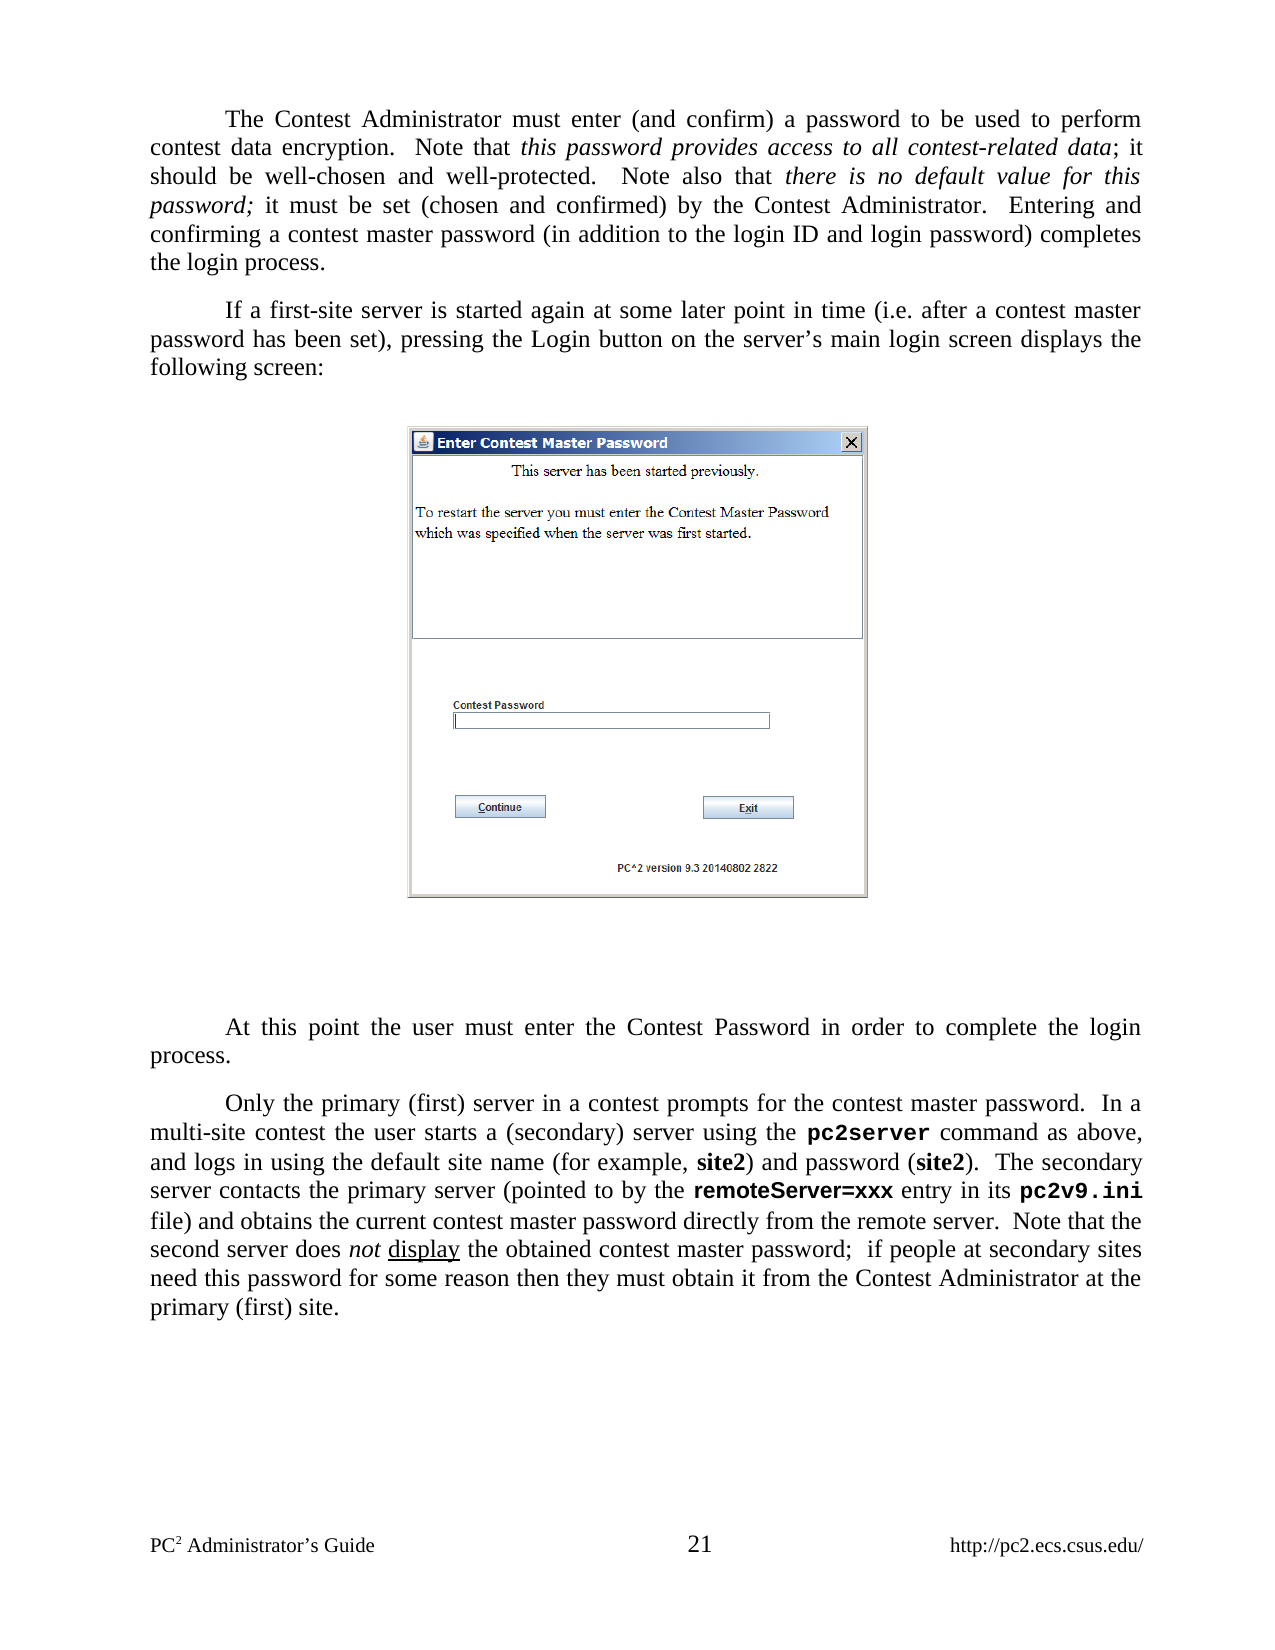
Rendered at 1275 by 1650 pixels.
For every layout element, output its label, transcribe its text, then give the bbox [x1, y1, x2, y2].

text At this point the user must enter the Contest Password in order to complete the login process. [150, 1012, 1143, 1069]
text If a first-site server is started again at some later point in time (i.e. after a contest master password has been set), pressing the Login button on the server’s main login screen displays the following screen: [150, 295, 1143, 381]
picture [407, 426, 868, 898]
text Only the primary (first) server in a contest prompts for the contest master password. In a multi-site contest the user starts a (secondary) server using the pc2server command as above, and logs in using the default site name (for example, site2) and password (site2). The secondary server contacts the primary server (pointed to by the remoteServer=xxx entry in its pc2v9.ini file) and obtains the current contest master password directly from the remote server. Note that the second server does not display the obtained contest master password; if people at secondary sites need this password for some reason then they must obtain it from the Contest Administrator at the primary (first) site. [150, 1088, 1143, 1321]
